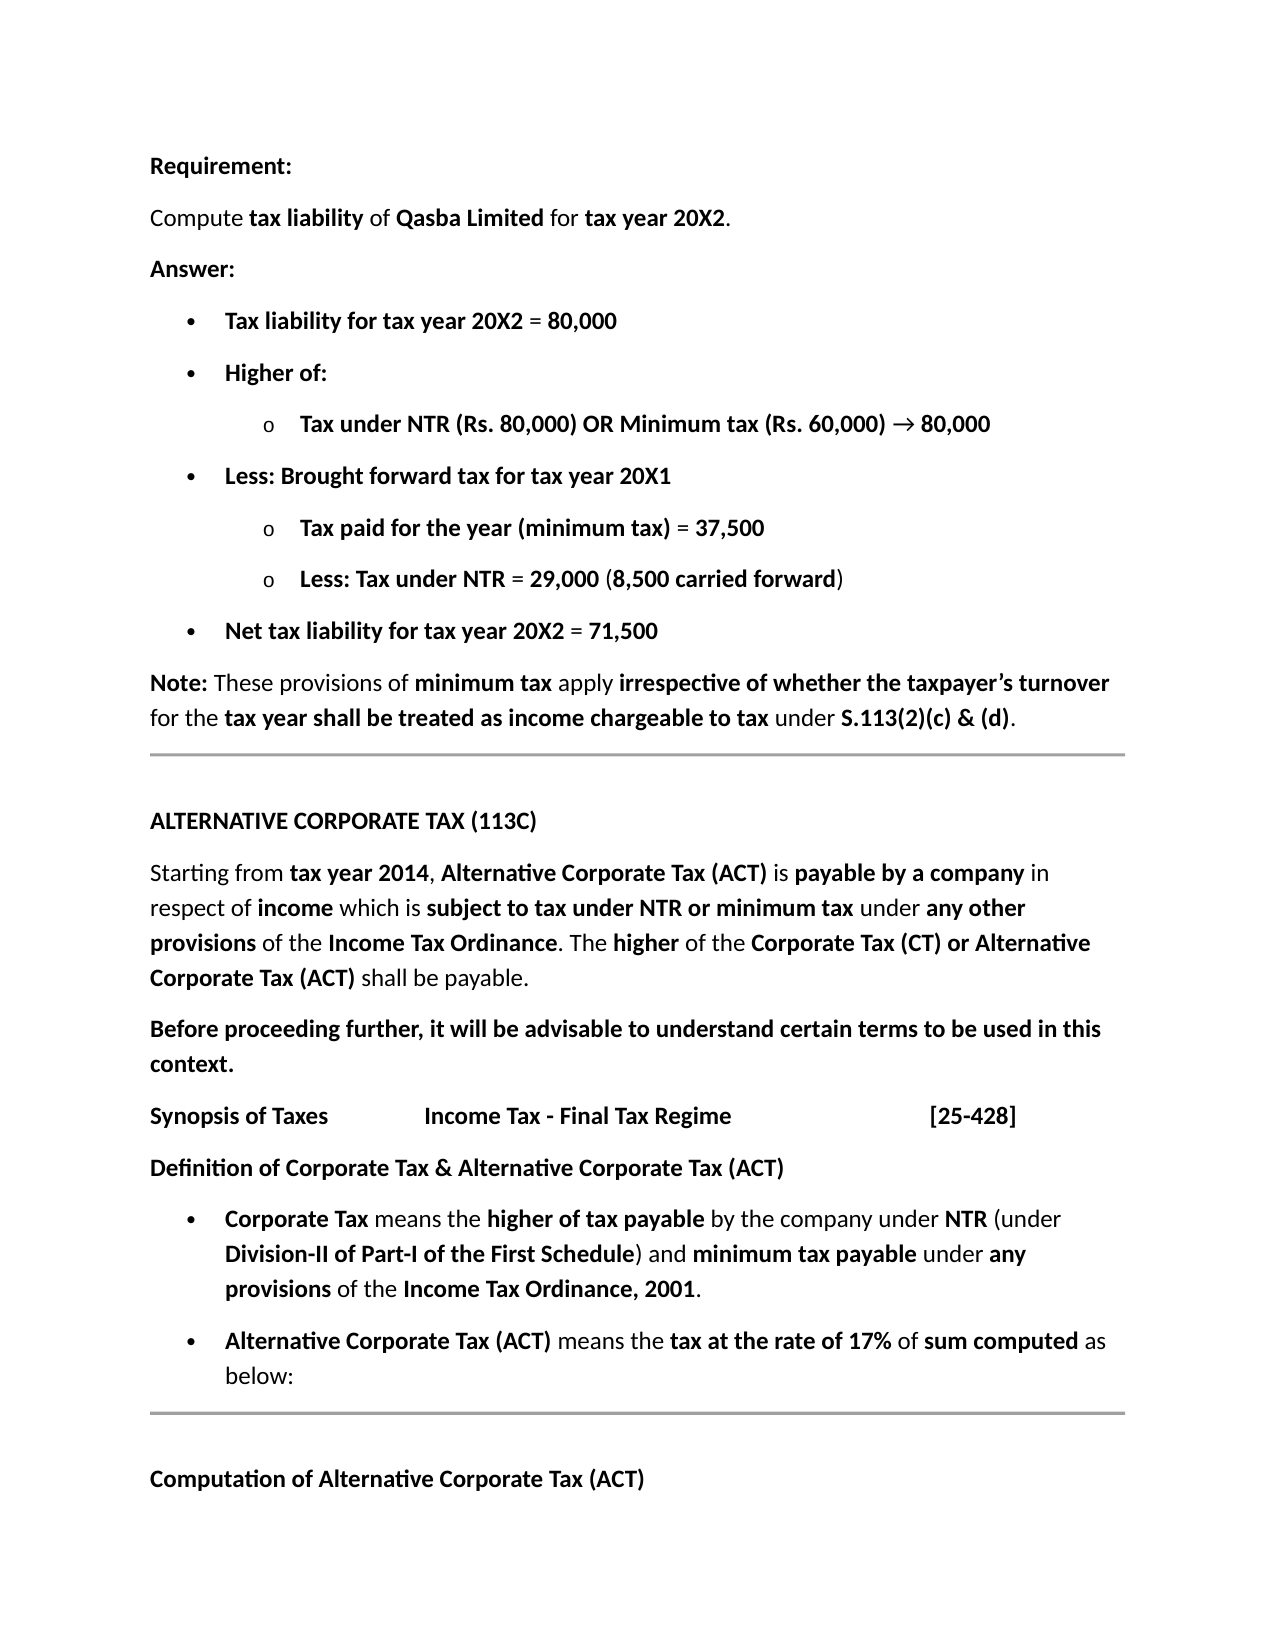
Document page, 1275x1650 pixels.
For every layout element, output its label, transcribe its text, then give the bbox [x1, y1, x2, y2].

text Before proceeding further, it will be advisable to understand certain terms to be used in this context. [150, 1013, 1125, 1079]
text Synopsis of Taxes Income Tax - Final Tax Regime [25-428] [150, 1100, 1125, 1131]
text Requirement: [150, 150, 1125, 181]
text Answer: [150, 253, 1125, 284]
list Tax under NTR (Rs. 80,000) OR Minimum tax (Rs. 60,000) → 80,000 [262, 408, 1125, 439]
list Less: Brought forward tax for tax year 20X1 [187, 460, 1125, 491]
list Tax paid for the year (minimum tax) = 37,500 [262, 512, 1125, 542]
list Corporate Tax means the higher of tax payable by the company under NTR (under Division-II of Part-I of the First Schedule) and minimum tax payable under any provisions of the Income Tax Ordinance, 2001. [187, 1203, 1125, 1304]
list Tax liability for tax year 20X2 = 80,000 [187, 305, 1125, 336]
text Starting from tax year 2014, Alternative Corporate Tax (ACT) is payable by a company in respect of income which is subject to tax under NTR or minimum tax under any other provisions of the Income Tax Ordinance. The higher of the Corporate Tax (CT) or Alternative Corporate Tax (ACT) shall be payable. [150, 857, 1125, 992]
list Alternative Corporate Tax (ACT) means the tax at the rate of 17% of sum computed as below: [187, 1325, 1125, 1391]
text Compute tax liability of Qasba Limited for tax year 20X2. [150, 202, 1125, 232]
text ALTERNATIVE CORPORATE TAX (113C) [150, 805, 1125, 836]
text Definition of Corporate Tax & Alternative Corporate Tax (ACT) [150, 1152, 1125, 1182]
text Computation of Alternative Corporate Tax (ACT) [150, 1463, 1125, 1494]
list Net tax liability for tax year 20X2 = 71,500 [187, 615, 1125, 646]
list Higher of: [187, 357, 1125, 387]
text Note: These provisions of minimum tax apply irrespective of whether the taxpayer’s turnover for the tax year shall be treated as income chargeable to tax under S.113(2)(c) & (d). [150, 667, 1125, 732]
list Less: Tax under NTR = 29,000 (8,500 carried forward) [262, 563, 1125, 594]
